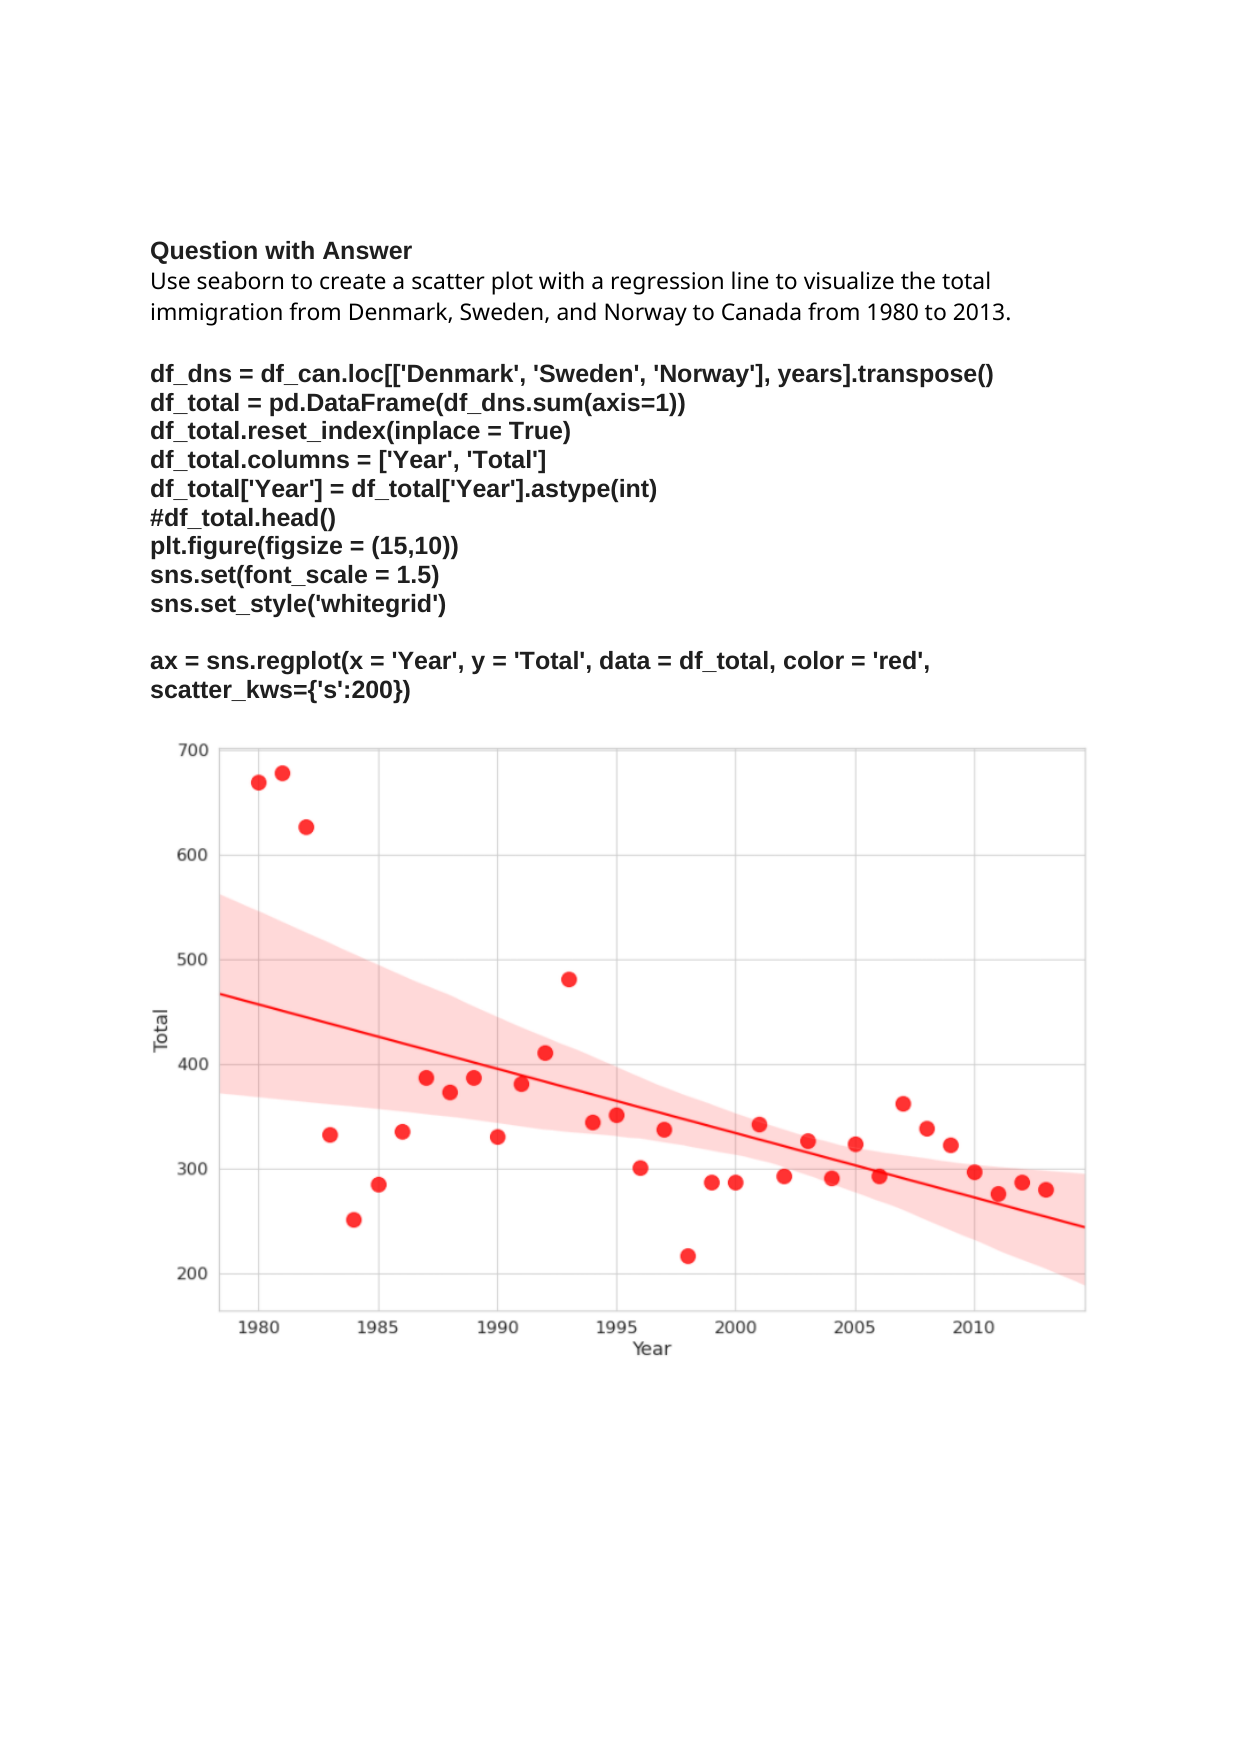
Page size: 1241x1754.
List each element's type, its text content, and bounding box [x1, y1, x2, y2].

text Question with Answer [150, 236, 1090, 265]
text ax = sns.regplot(x = 'Year', y = 'Total', data = df_total, color = 'red', scatter_kws={'s':200}) [150, 646, 1090, 704]
text sns.set_style('whitegrid') [150, 589, 1090, 617]
text plt.figure(figsize = (15,10)) [150, 531, 1090, 560]
text sns.set(font_scale = 1.5) [150, 560, 1090, 589]
text #df_total.head() [150, 502, 1090, 531]
text df_dns = df_can.loc[['Denmark', 'Sweden', 'Norway'], years].transpose() [150, 359, 1090, 387]
text df_total.reset_index(inplace = True) [150, 416, 1090, 445]
text df_total['Year'] = df_total['Year'].astype(int) [150, 474, 1090, 502]
text df_total = pd.DataFrame(df_dns.sum(axis=1)) [150, 387, 1090, 416]
text df_total.columns = ['Year', 'Total'] [150, 445, 1090, 474]
picture [150, 732, 1091, 1362]
